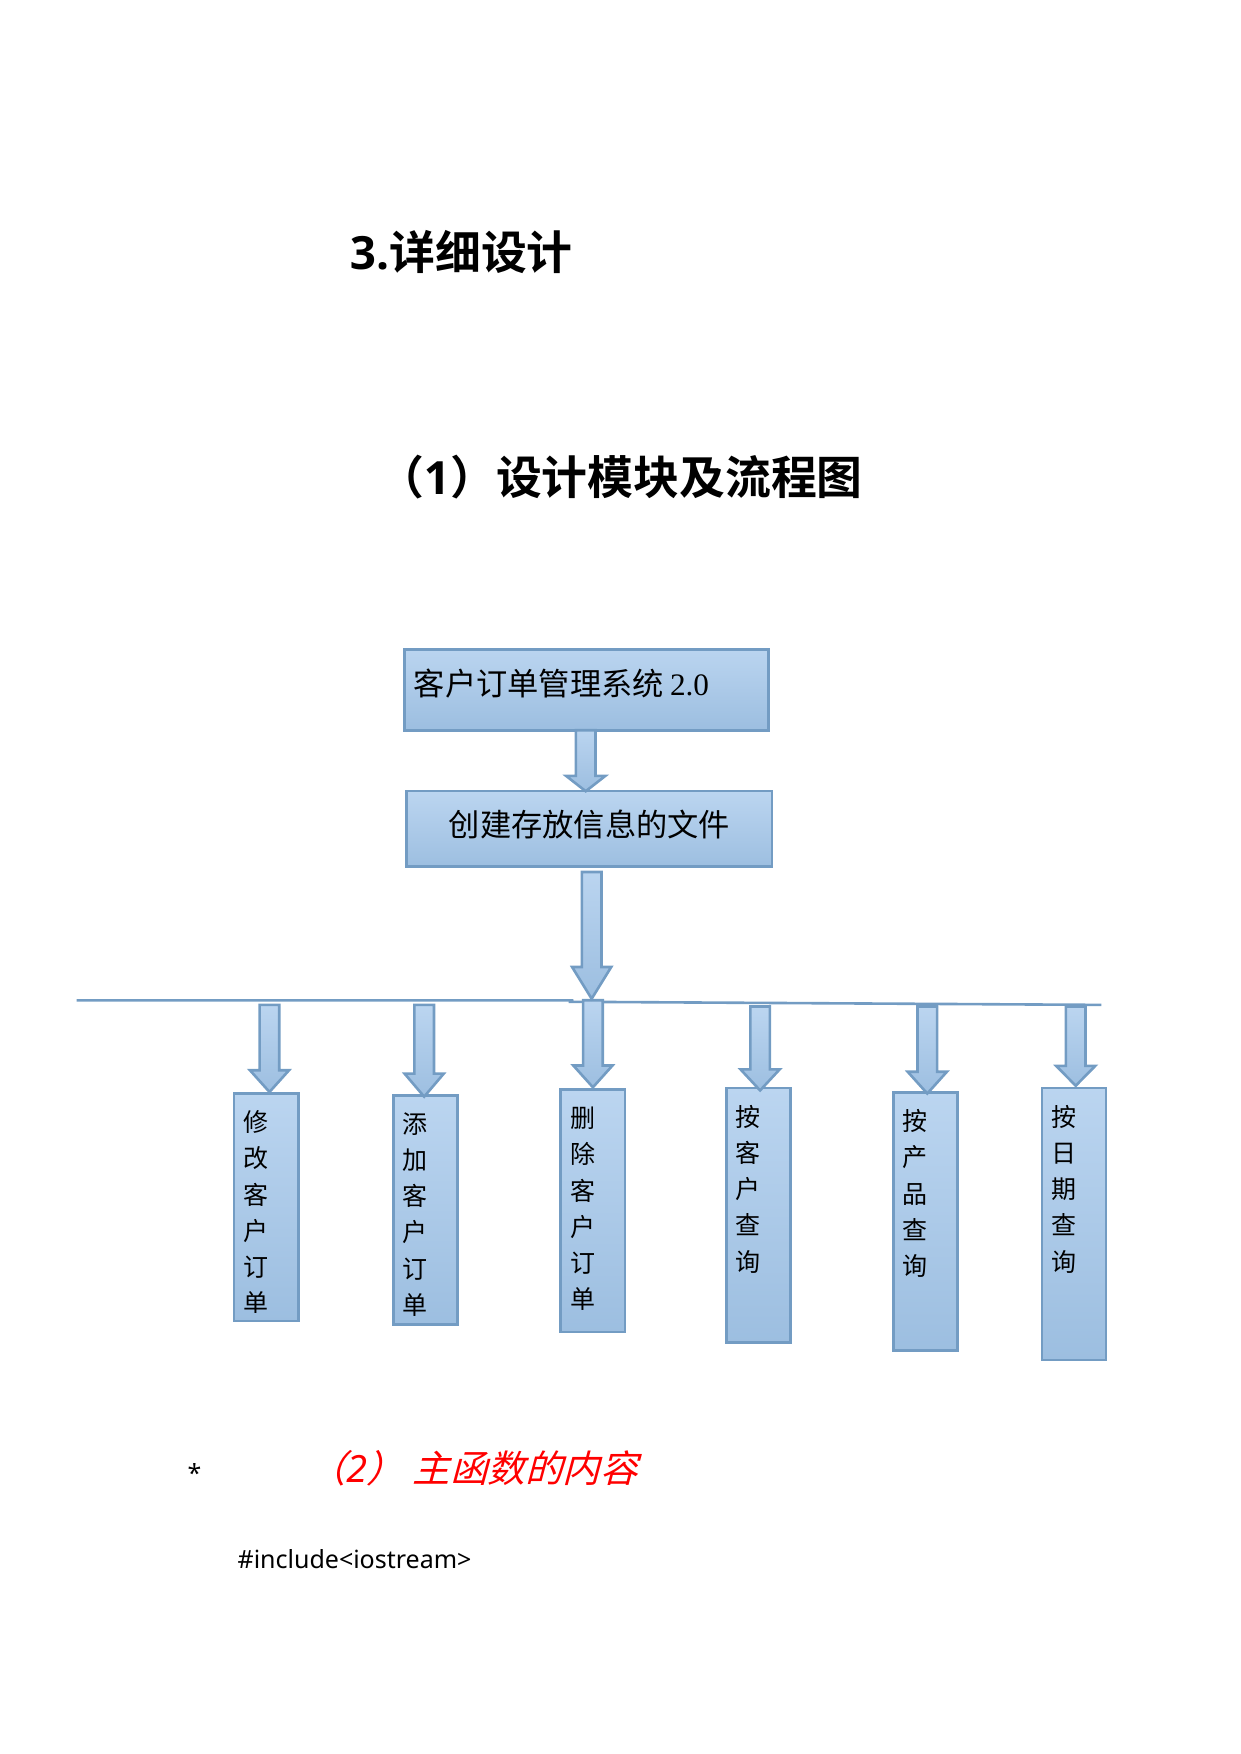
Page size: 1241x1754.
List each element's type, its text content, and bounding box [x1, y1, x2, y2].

text （1）设计模块及流程图 [187, 426, 1053, 524]
subtitle 3.详细设计 [187, 201, 1053, 298]
text #include<iostream> [187, 1526, 1053, 1591]
text * （2） 主函数的内容 [187, 1434, 1053, 1499]
